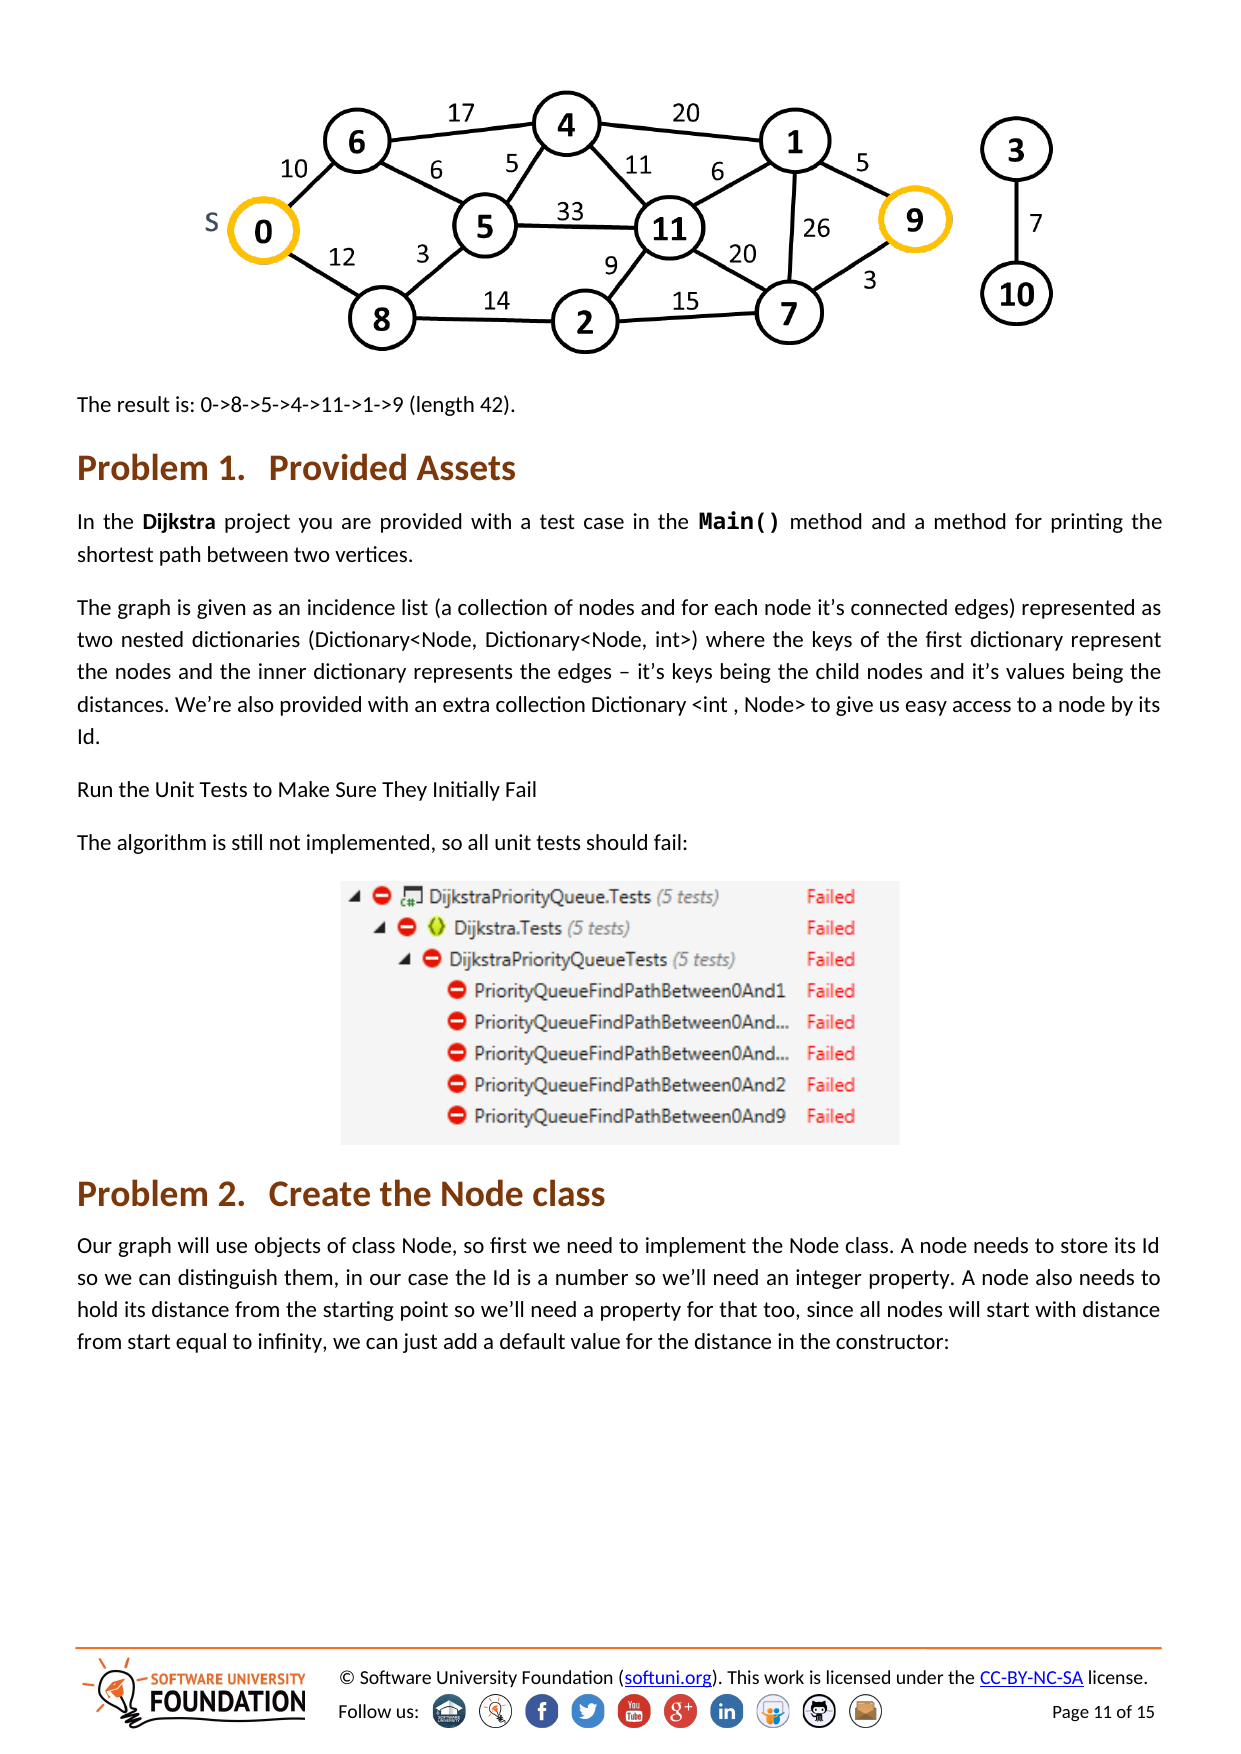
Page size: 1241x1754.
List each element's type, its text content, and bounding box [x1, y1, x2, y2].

picture [849, 1694, 882, 1728]
picture [432, 1694, 466, 1728]
picture [525, 1694, 559, 1728]
picture [802, 1694, 836, 1728]
picture [180, 87, 1060, 366]
text Our graph will use objects of class Node, so first we need to implement the Node class. A node needs to store its Id so we can distinguish them, in our case the Id is a number so we’ll need an integer property. A node also needs to hold its distance from the starting point so we’ll need a property for that too, since all nodes will start with distance from start equal to infinity, we can just add a default value for the distance in the constructor: [77, 1231, 1163, 1356]
picture [756, 1694, 790, 1728]
subtitle Provided Assets [77, 444, 1163, 489]
text In the Dijkstra project you are provided with a test case in the Main() method and a method for printing the shortest path between two vertices. [77, 505, 1163, 568]
text The graph is given as an incidence list (a collection of nodes and for each node it’s connected edges) represented as two nested dictionaries (Dictionary<Node, Dictionary<Node, int>) where the keys of the first dictionary represent the nodes and the inner dictionary represents the edges – it’s keys being the child nodes and it’s values being the distances. We’re also provided with an extra collection Dictionary <int , Node> to give us easy access to a node by its Id. [77, 593, 1163, 750]
picture [479, 1694, 512, 1728]
text Run the Unit Tests to Make Sure They Initially Fail [77, 775, 1163, 803]
text The algorithm is still not implemented, so all unit tests should fail: [77, 828, 1163, 856]
picture [340, 881, 900, 1145]
text The result is: 0->8->5->4->11->1->9 (length 42). [77, 391, 1163, 419]
picture [81, 1656, 305, 1729]
picture [664, 1694, 697, 1728]
picture [617, 1694, 651, 1728]
picture [571, 1694, 605, 1728]
subtitle Create the Node class [77, 1170, 1163, 1216]
picture [710, 1694, 744, 1728]
